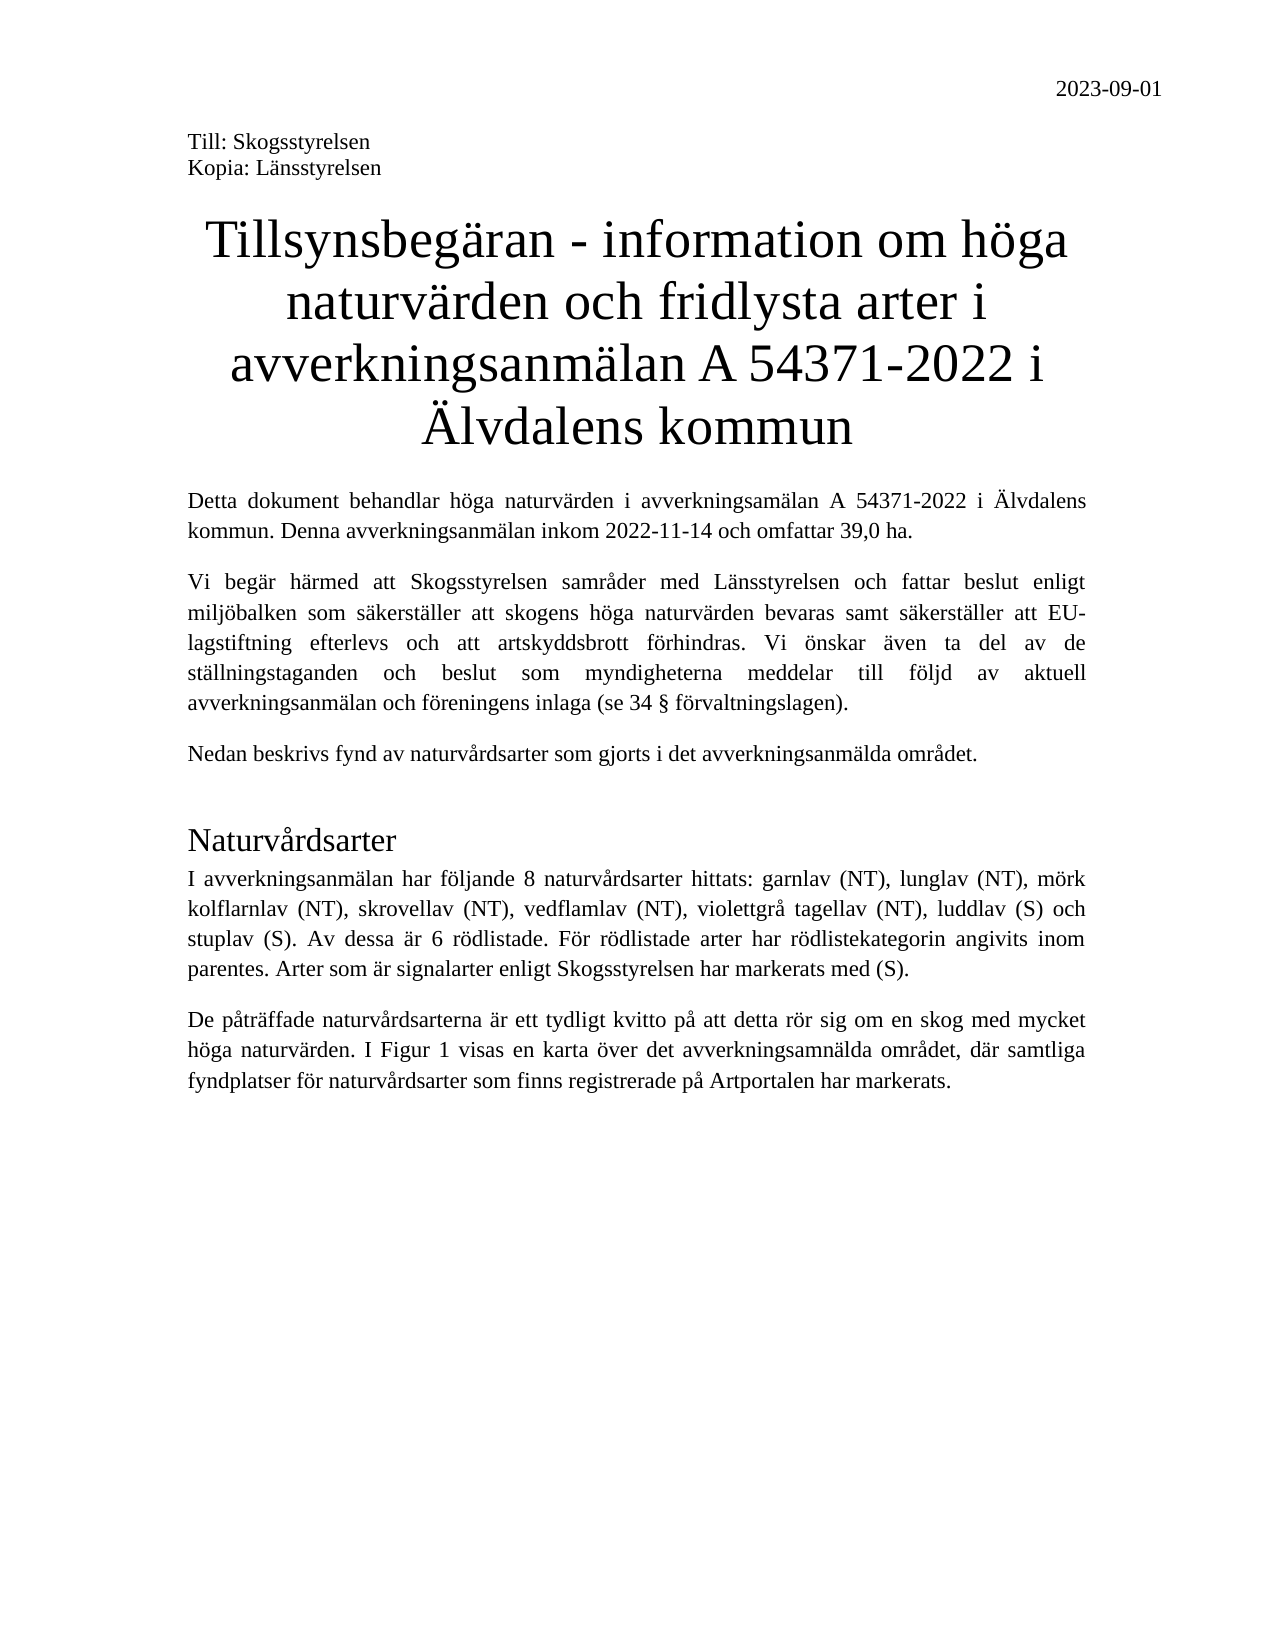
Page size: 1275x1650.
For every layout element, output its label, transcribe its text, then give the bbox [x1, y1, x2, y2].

text I avverkningsanmälan har följande 8 naturvårdsarter hittats: garnlav (NT), lunglav (NT), mörk kolflarnlav (NT), skrovellav (NT), vedflamlav (NT), violettgrå tagellav (NT), luddlav (S) och stuplav (S). Av dessa är 6 rödlistade. För rödlistade arter har rödlistekategorin angivits inom parentes. Arter som är signalarter enligt Skogsstyrelsen har markerats med (S). [187, 864, 1087, 982]
subtitle Naturvårdsarter [187, 821, 1087, 859]
text De påträffade naturvårdsarterna är ett tydligt kvitto på att detta rör sig om en skog med mycket höga naturvärden. I Figur 1 visas en karta över det avverkningsamnälda området, där samtliga fyndplatser för naturvårdsarter som finns registrerade på Artportalen har markerats. [187, 1006, 1087, 1093]
title Tillsynsbegäran - information om höga naturvärden och fridlysta arter i avverkningsanmälan A 54371-2022 i Älvdalens kommun [187, 207, 1087, 456]
text Vi begär härmed att Skogsstyrelsen samråder med Länsstyrelsen och fattar beslut enligt miljöbalken som säkerställer att skogens höga naturvärden bevaras samt säkerställer att EU-lagstiftning efterlevs och att artskyddsbrott förhindras. Vi önskar även ta del av de ställningstaganden och beslut som myndigheterna meddelar till följd av aktuell avverkningsanmälan och föreningens inlaga (se 34 § förvaltningslagen). [187, 568, 1087, 716]
text Nedan beskrivs fynd av naturvårdsarter som gjorts i det avverkningsanmälda området. [187, 740, 1087, 767]
text Detta dokument behandlar höga naturvärden i avverkningsamälan A 54371-2022 i Älvdalens kommun. Denna avverkningsanmälan inkom 2022-11-14 och omfattar 39,0 ha. [187, 487, 1087, 544]
